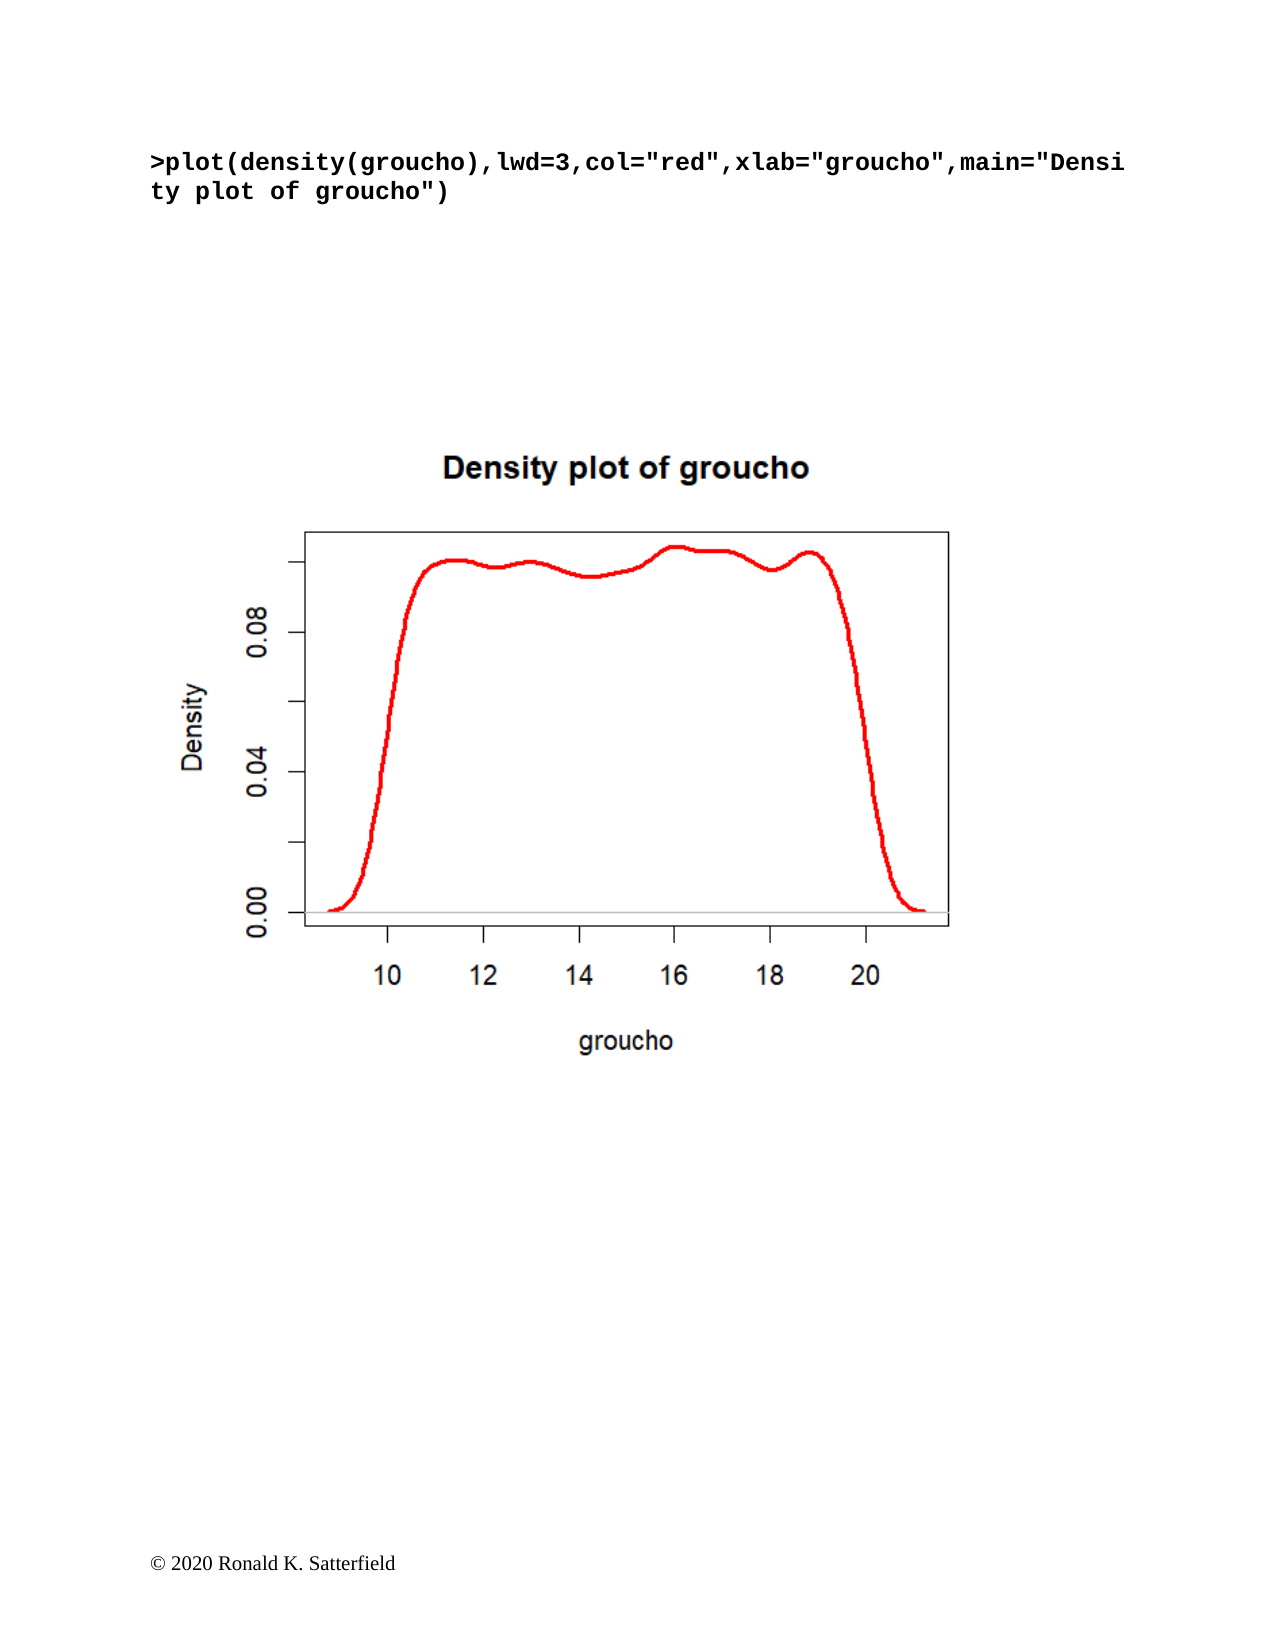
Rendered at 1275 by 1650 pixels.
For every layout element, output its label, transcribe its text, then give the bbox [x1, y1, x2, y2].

text >plot(density(groucho),lwd=3,col="red",xlab="groucho",main="Density plot of groucho") [150, 150, 1125, 207]
picture [172, 400, 1017, 1092]
